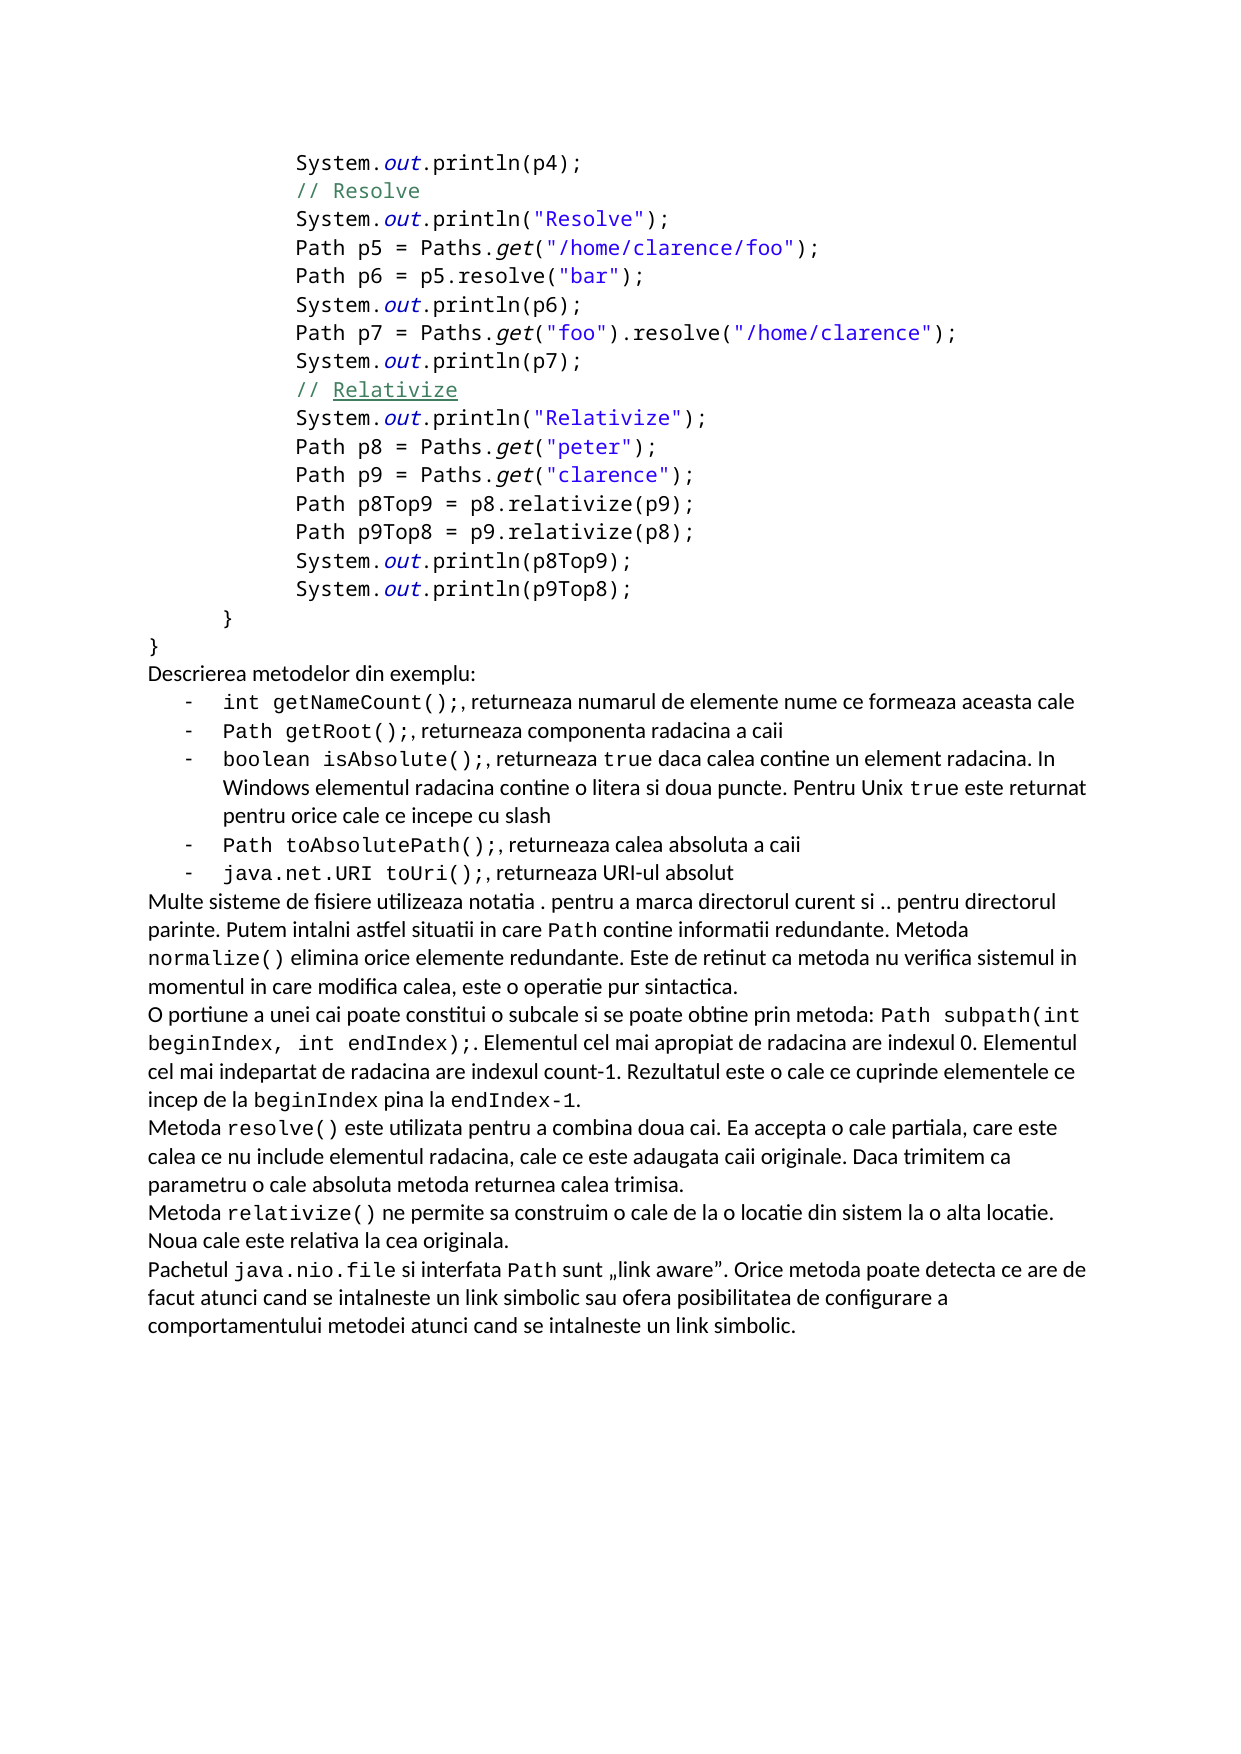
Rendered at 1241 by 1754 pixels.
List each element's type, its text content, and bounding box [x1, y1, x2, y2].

list int getNameCount();, returneaza numarul de elemente nume ce formeaza aceasta cale [185, 687, 1093, 716]
text Multe sisteme de fisiere utilizeaza notatia . pentru a marca directorul curent si .. pentru directorul parinte. Putem intalni astfel situatii in care Path contine informatii redundante. Metoda normalize() elimina orice elemente redundante. Este de retinut ca metoda nu verifica sistemul in momentul in care modifica calea, este o operatie pur sintactica. [148, 887, 1093, 1000]
text Path p9Top8 = p9.relativize(p8); [148, 517, 1093, 546]
text Path p5 = Paths.get("/home/clarence/foo"); [148, 233, 1093, 261]
text System.out.println(p8Top9); [148, 546, 1093, 574]
text Path p8Top9 = p8.relativize(p9); [148, 489, 1093, 517]
text // Resolve [148, 176, 1093, 204]
text Path p6 = p5.resolve("bar"); [148, 261, 1093, 290]
text Pachetul java.nio.file si interfata Path sunt „link aware”. Orice metoda poate detecta ce are de facut atunci cand se intalneste un link simbolic sau ofera posibilitatea de configurare a comportamentului metodei atunci cand se intalneste un link simbolic. [148, 1255, 1093, 1339]
text System.out.println(p7); [148, 347, 1093, 375]
text // Relativize [148, 375, 1093, 403]
list java.net.URI toUri();, returneaza URI-ul absolut [185, 858, 1093, 887]
text Path p9 = Paths.get("clarence"); [148, 460, 1093, 489]
text Descrierea metodelor din exemplu: [148, 659, 1093, 687]
text System.out.println(p4); [148, 148, 1093, 176]
text } [148, 631, 1093, 659]
text Path p7 = Paths.get("foo").resolve("/home/clarence"); [148, 318, 1093, 347]
text Metoda relativize() ne permite sa construim o cale de la o locatie din sistem la o alta locatie. Noua cale este relativa la cea originala. [148, 1198, 1093, 1255]
text Metoda resolve() este utilizata pentru a combina doua cai. Ea accepta o cale partiala, care este calea ce nu include elementul radacina, cale ce este adaugata caii originale. Daca trimitem ca parametru o cale absoluta metoda returnea calea trimisa. [148, 1113, 1093, 1198]
text System.out.println(p9Top8); [148, 574, 1093, 603]
text } [148, 603, 1093, 631]
text System.out.println("Resolve"); [148, 204, 1093, 233]
list Path getRoot();, returneaza componenta radacina a caii [185, 716, 1093, 744]
text System.out.println("Relativize"); [148, 403, 1093, 432]
text O portiune a unei cai poate constitui o subcale si se poate obtine prin metoda: Path subpath(int beginIndex, int endIndex);. Elementul cel mai apropiat de radacina are indexul 0. Elementul cel mai indepartat de radacina are indexul count-1. Rezultatul este o cale ce cuprinde elementele ce incep de la beginIndex pina la endIndex-1. [148, 1000, 1093, 1113]
list Path toAbsolutePath();, returneaza calea absoluta a caii [185, 830, 1093, 858]
text Path p8 = Paths.get("peter"); [148, 432, 1093, 460]
list boolean isAbsolute();, returneaza true daca calea contine un element radacina. In Windows elementul radacina contine o litera si doua puncte. Pentru Unix true este returnat pentru orice cale ce incepe cu slash [185, 744, 1093, 830]
text System.out.println(p6); [148, 290, 1093, 318]
